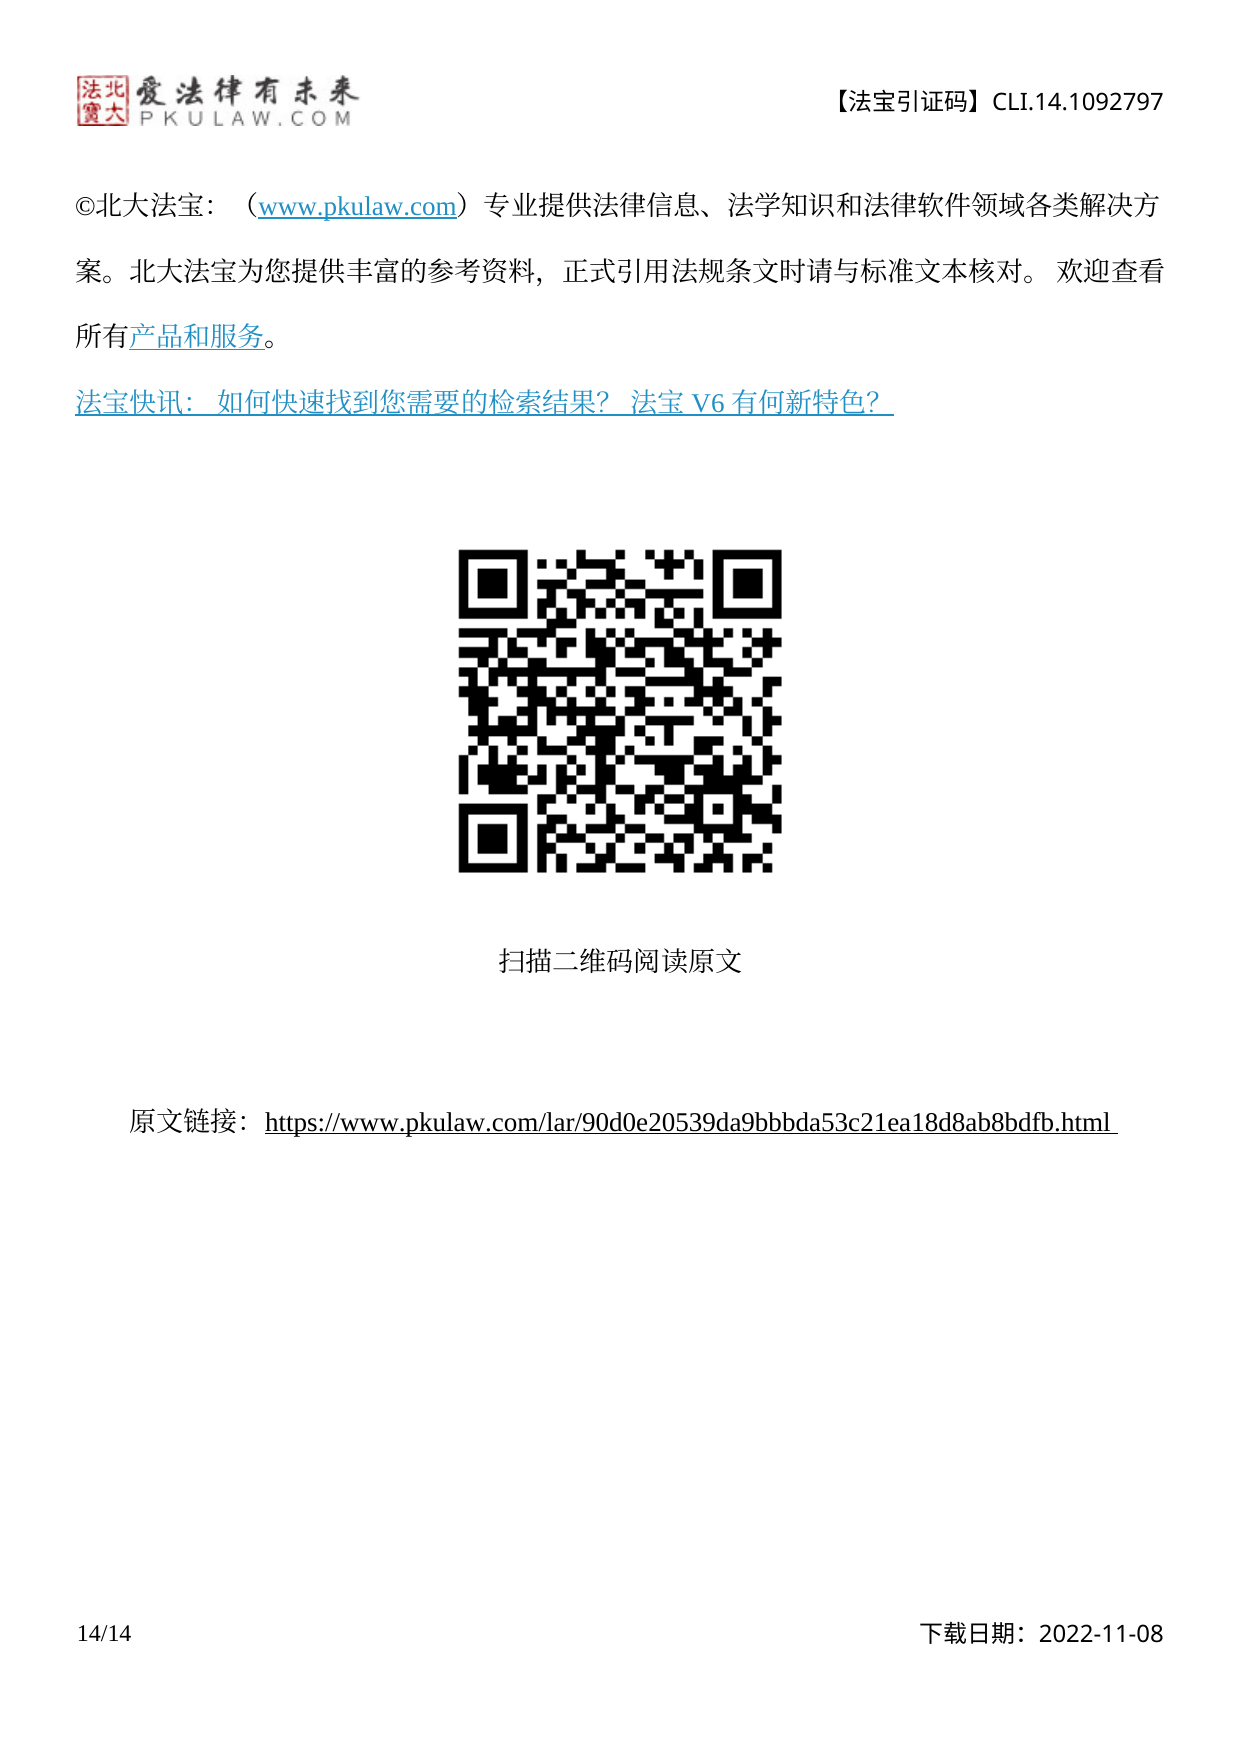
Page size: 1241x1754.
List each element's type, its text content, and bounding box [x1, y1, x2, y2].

picture [76, 75, 361, 126]
text 原文链接：https://www.pkulaw.com/lar/90d0e20539da9bbbda53c21ea18d8ab8bdfb.html [75, 1071, 1165, 1137]
text ©北大法宝：（www.pkulaw.com）专业提供法律信息、法学知识和法律软件领域各类解决方案。北大法宝为您提供丰富的参考资料，正式引用法规条文时请与标准文本核对。 欢迎查看所有产品和服务。 法宝快讯： 如何快速找到您需要的检索结果？ 法宝 V6 有何新特色？ [75, 156, 1165, 418]
text 扫描二维码阅读原文 [169, 912, 1071, 978]
picture [420, 511, 821, 912]
